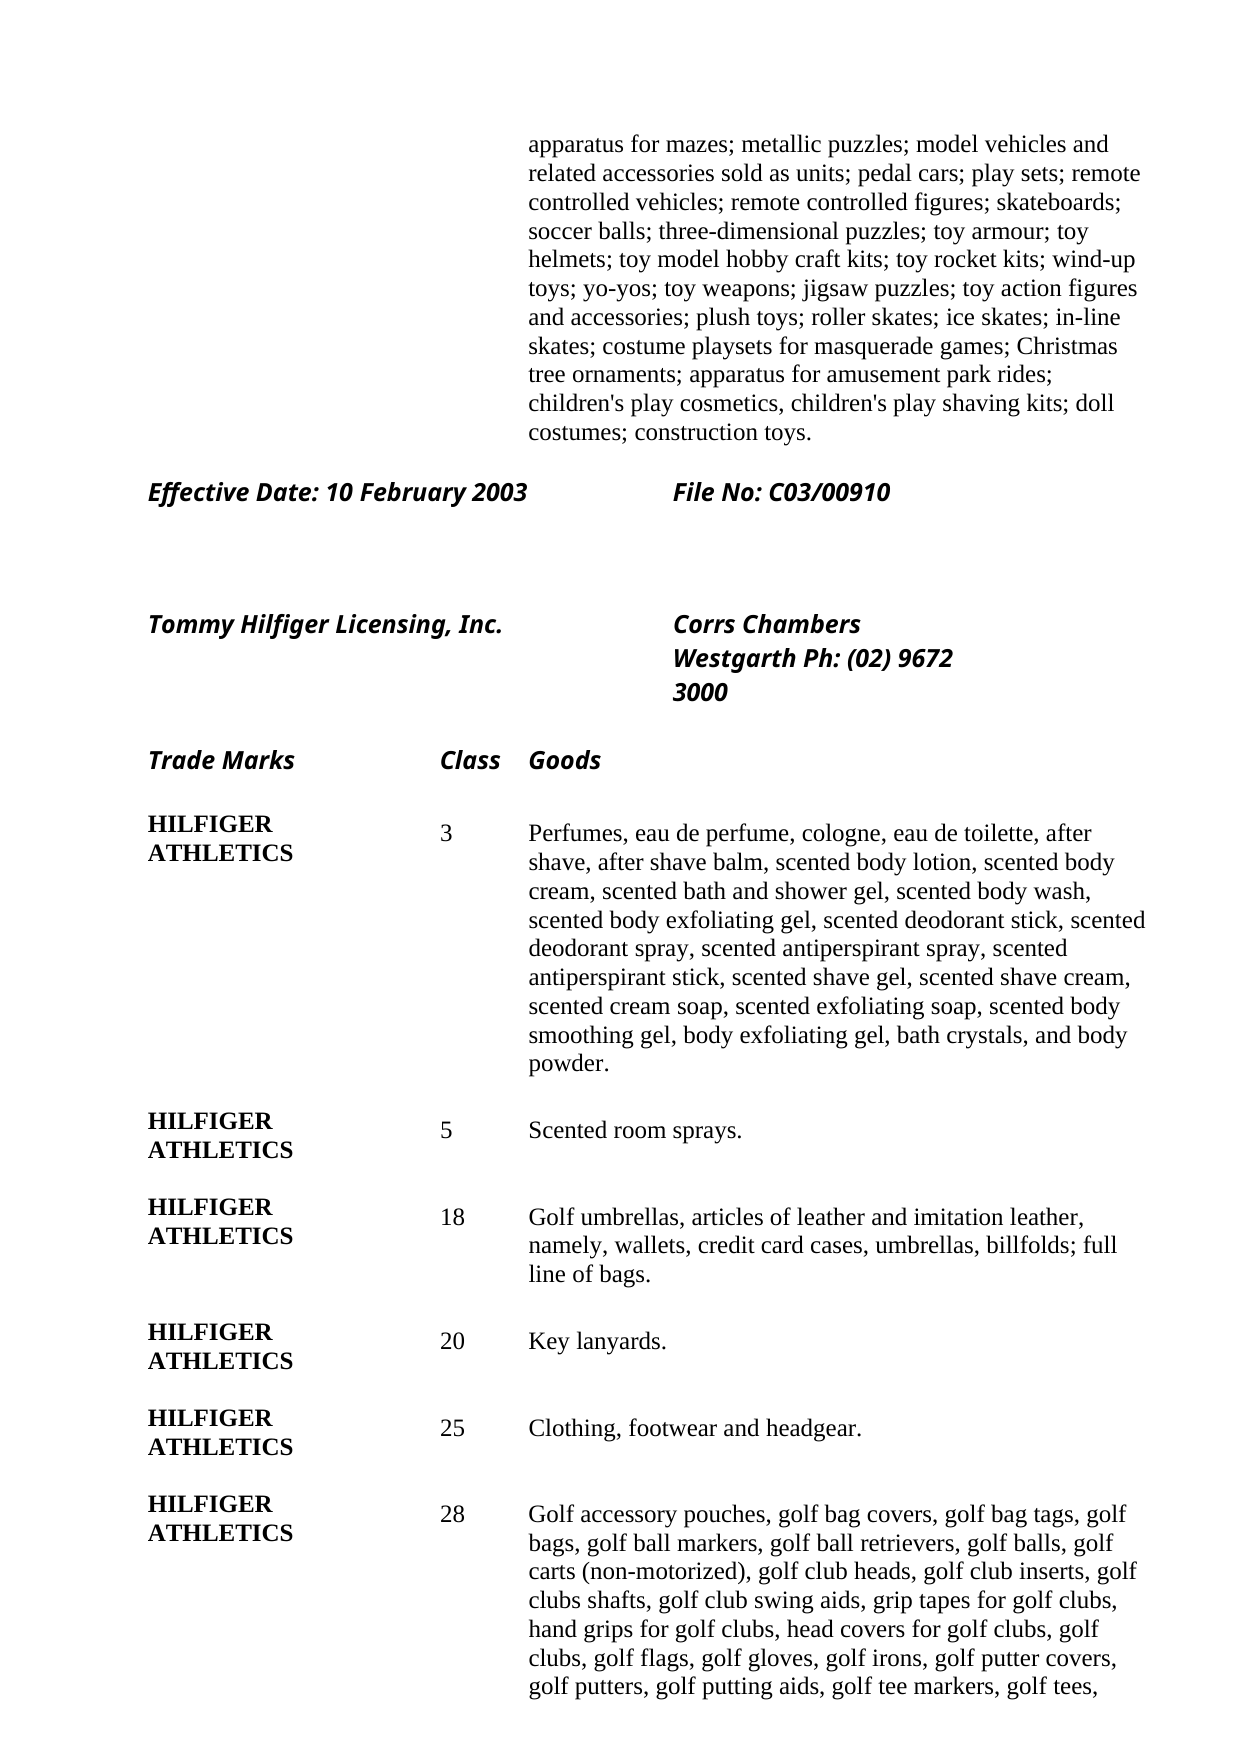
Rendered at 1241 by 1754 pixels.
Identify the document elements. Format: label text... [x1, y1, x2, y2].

subtitle HILFIGER ATHLETICS [148, 1106, 296, 1164]
text apparatus for mazes; metallic puzzles; model vehicles and related accessories sold as units; pedal cars; play sets; remote controlled vehicles; remote controlled figures; skateboards; soccer balls; three-dimensional puzzles; toy armour; toy helmets; toy model hobby craft kits; toy rocket kits; wind-up toys; yo-yos; toy weapons; jigsaw puzzles; toy action figures and accessories; plush toys; roller skates; ice skates; in-line skates; costume playsets for masquerade games; Christmas tree ornaments; apparatus for amusement park rides; children's play cosmetics, children's play shaving kits; doll costumes; construction toys. [528, 129, 1144, 446]
text Effective Date: 10 February 2003 File No: C03/00910 [148, 475, 1169, 509]
text 18 Golf umbrellas, articles of leather and imitation leather, namely, wallets, credit card cases, umbrellas, billfolds; full line of bags. [440, 1202, 1118, 1288]
subtitle HILFIGER ATHLETICS [148, 1317, 296, 1374]
subtitle HILFIGER ATHLETICS [148, 1403, 296, 1461]
text Trade Marks Class Goods [148, 743, 1169, 777]
text 3 Perfumes, eau de perfume, cologne, eau de toilette, after shave, after shave balm, scented body lotion, scented body cream, scented bath and shower gel, scented body wash, scented body exfoliating gel, scented deodorant stick, scented deodorant spray, scented antiperspirant spray, scented antiperspirant stick, scented shave gel, scented shave cream, scented cream soap, scented exfoliating soap, scented body smoothing gel, body exfoliating gel, bath crystals, and body powder. [440, 818, 1146, 1077]
text Tommy Hilfiger Licensing, Inc. Corrs Chambers Westgarth Ph: (02) 9672 3000 [148, 607, 956, 709]
text 28 Golf accessory pouches, golf bag covers, golf bag tags, golf bags, golf ball markers, golf ball retrievers, golf balls, golf carts (non-motorized), golf club heads, golf club inserts, golf clubs shafts, golf club swing aids, grip tapes for golf clubs, hand grips for golf clubs, head covers for golf clubs, golf clubs, golf flags, golf gloves, golf irons, golf putter covers, golf putters, golf putting aids, golf tee markers, golf tees, [440, 1499, 1138, 1700]
subtitle HILFIGER ATHLETICS [148, 809, 296, 867]
subtitle HILFIGER ATHLETICS [148, 1489, 296, 1547]
text 5 Scented room sprays. [440, 1116, 1169, 1144]
subtitle HILFIGER ATHLETICS [148, 1192, 296, 1250]
text 25 Clothing, footwear and headgear. [440, 1413, 1169, 1441]
text 20 Key lanyards. [440, 1326, 1169, 1355]
